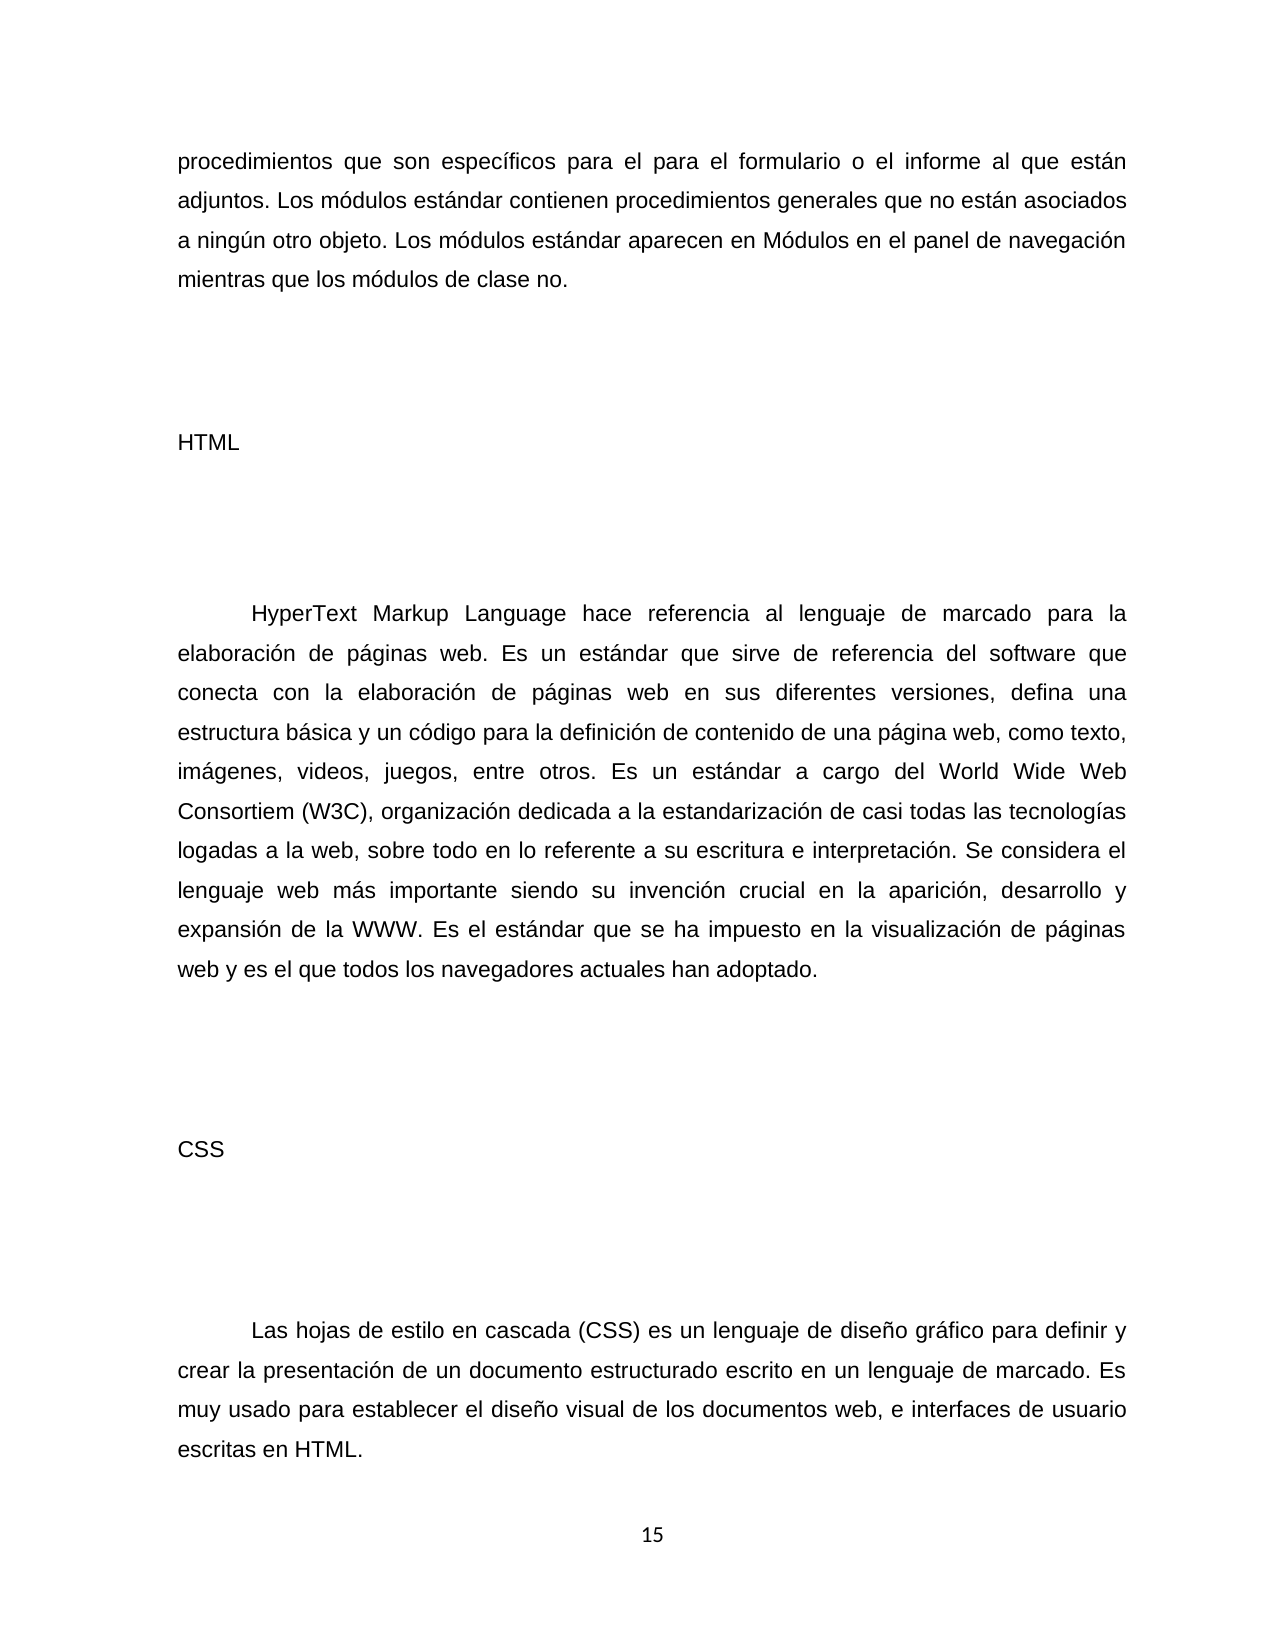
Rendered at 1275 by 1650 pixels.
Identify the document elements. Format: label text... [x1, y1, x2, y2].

text HyperText Markup Language hace referencia al lenguaje de marcado para la elaboración de páginas web. Es un estándar que sirve de referencia del software que conecta con la elaboración de páginas web en sus diferentes versiones, defina una estructura básica y un código para la definición de contenido de una página web, como texto, imágenes, videos, juegos, entre otros. Es un estándar a cargo del World Wide Web Consortiem (W3C), organización dedicada a la estandarización de casi todas las tecnologías logadas a la web, sobre todo en lo referente a su escritura e interpretación. Se considera el lenguaje web más importante siendo su invención crucial en la aparición, desarrollo y expansión de la WWW. Es el estándar que se ha impuesto en la visualización de páginas web y es el que todos los navegadores actuales han adoptado. [177, 600, 1127, 982]
text HTML [177, 428, 1127, 455]
text Las hojas de estilo en cascada (CSS) es un lenguaje de diseño gráfico para definir y crear la presentación de un documento estructurado escrito en un lenguaje de marcado. Es muy usado para establecer el diseño visual de los documentos web, e interfaces de usuario escritas en HTML. [177, 1317, 1127, 1462]
text CSS [177, 1136, 1127, 1163]
